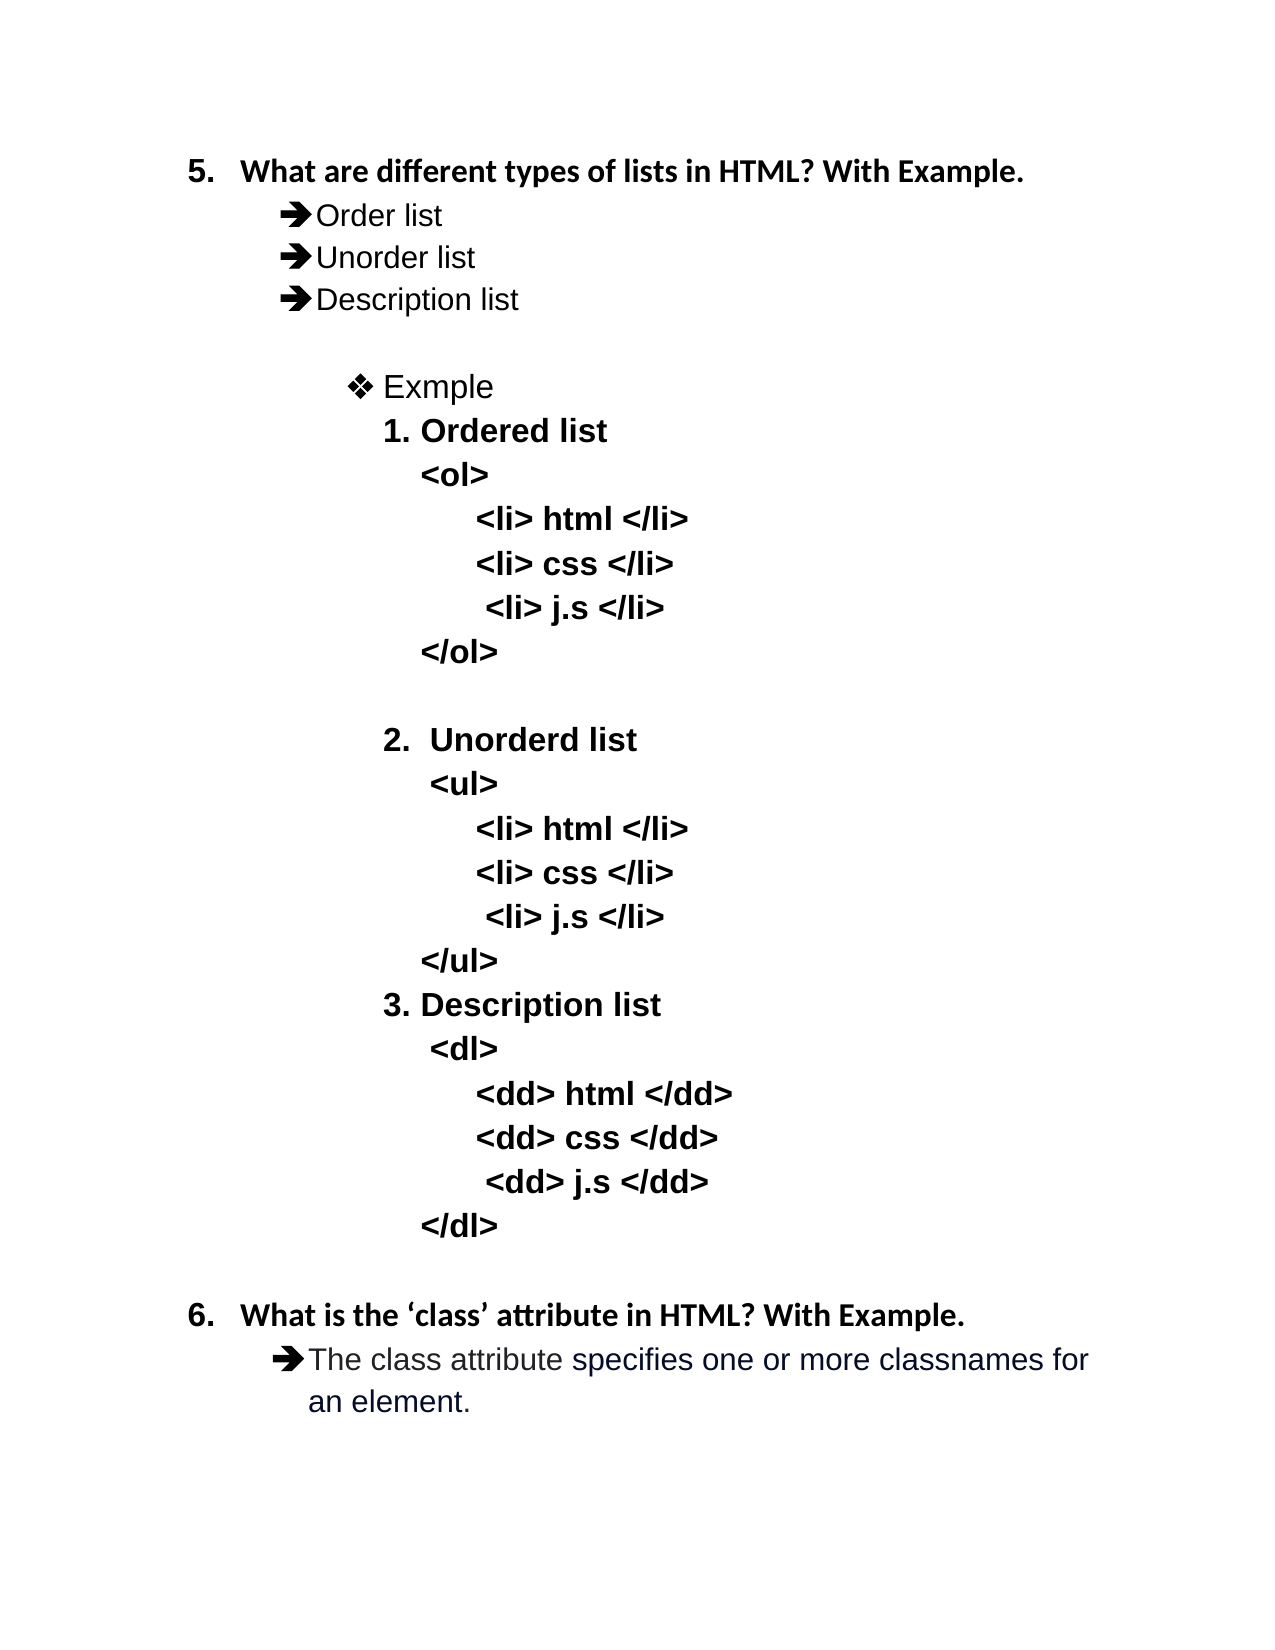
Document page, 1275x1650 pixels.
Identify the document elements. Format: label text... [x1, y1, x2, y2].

list The class attribute specifies one or more classnames for an element. [270, 1341, 1125, 1419]
list Ordered list [383, 411, 1125, 449]
list <dd> html </dd> [420, 1074, 1125, 1112]
list <ol> [420, 455, 1125, 494]
list </ol> [420, 632, 1125, 670]
list <li> j.s </li> [420, 897, 1125, 935]
list <dd> j.s </dd> [420, 1162, 1125, 1200]
list What is the ‘class’ attribute in HTML? With Example. [187, 1294, 1125, 1335]
list Description list [383, 985, 1125, 1024]
list <li> html </li> [420, 809, 1125, 847]
list Description list [278, 281, 1125, 317]
list <ul> [420, 764, 1125, 803]
list <dd> css </dd> [420, 1118, 1125, 1156]
list <dl> [420, 1029, 1125, 1068]
list Unorder list [278, 239, 1125, 275]
list <li> css </li> [420, 853, 1125, 891]
list Order list [278, 197, 1125, 233]
list Unorderd list [383, 720, 1125, 759]
list What are different types of lists in HTML? With Example. [187, 150, 1125, 191]
list </ul> [420, 941, 1125, 979]
list <li> j.s </li> [420, 588, 1125, 626]
list </dl> [420, 1206, 1125, 1244]
list Exmple [345, 367, 1125, 405]
list <li> html </li> [420, 499, 1125, 538]
list <li> css </li> [420, 544, 1125, 582]
